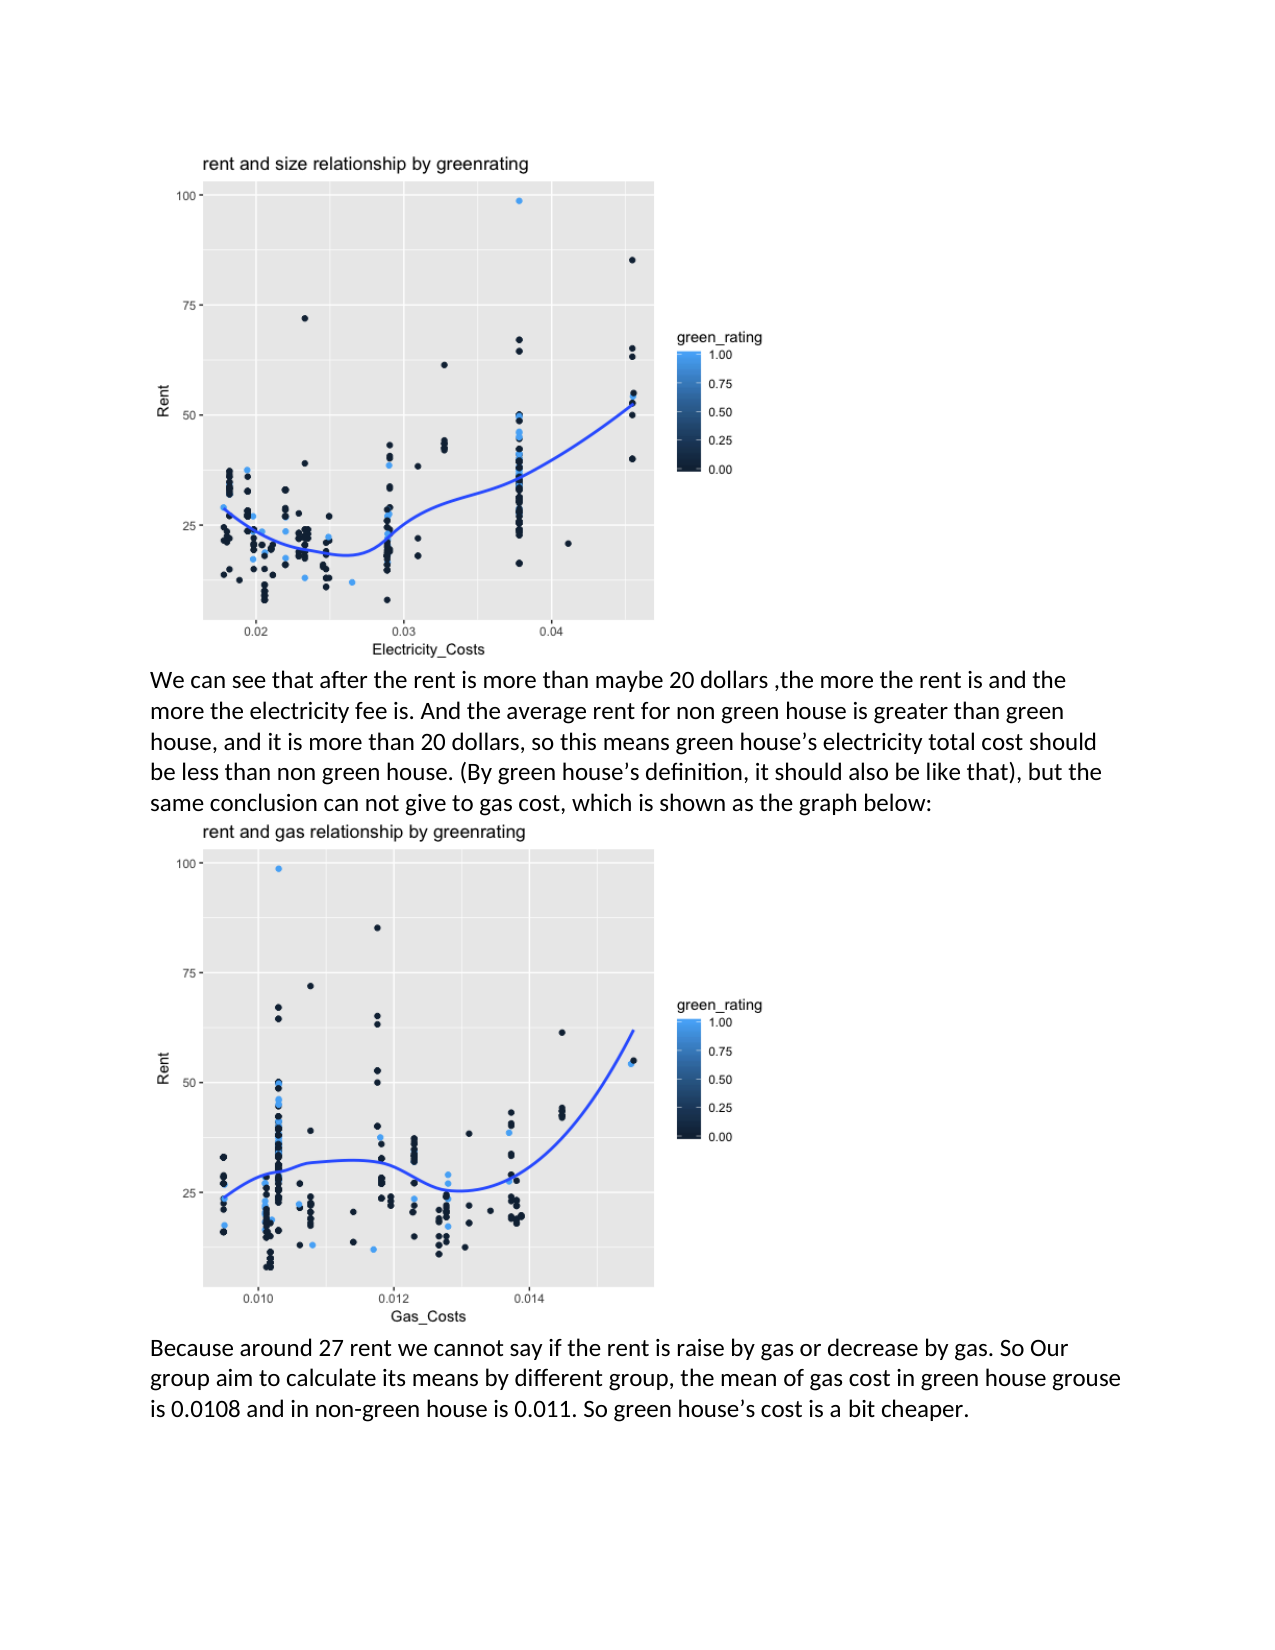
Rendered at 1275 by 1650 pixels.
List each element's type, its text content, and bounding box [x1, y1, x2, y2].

picture [150, 150, 778, 665]
picture [150, 817, 778, 1332]
text We can see that after the rent is more than maybe 20 dollars ,the more the rent is and the more the electricity fee is. And the average rent for non green house is greater than green house, and it is more than 20 dollars, so this means green house’s electricity total cost should be less than non green house. (By green house’s definition, it should also be like that), but the same conclusion can not give to gas cost, which is shown as the graph below: [150, 664, 1125, 817]
text Because around 27 rent we cannot say if the rent is raise by gas or decrease by gas. So Our group aim to calculate its means by different group, the mean of gas cost in green house grouse is 0.0108 and in non-green house is 0.011. So green house’s cost is a bit cheaper. [150, 1332, 1125, 1423]
